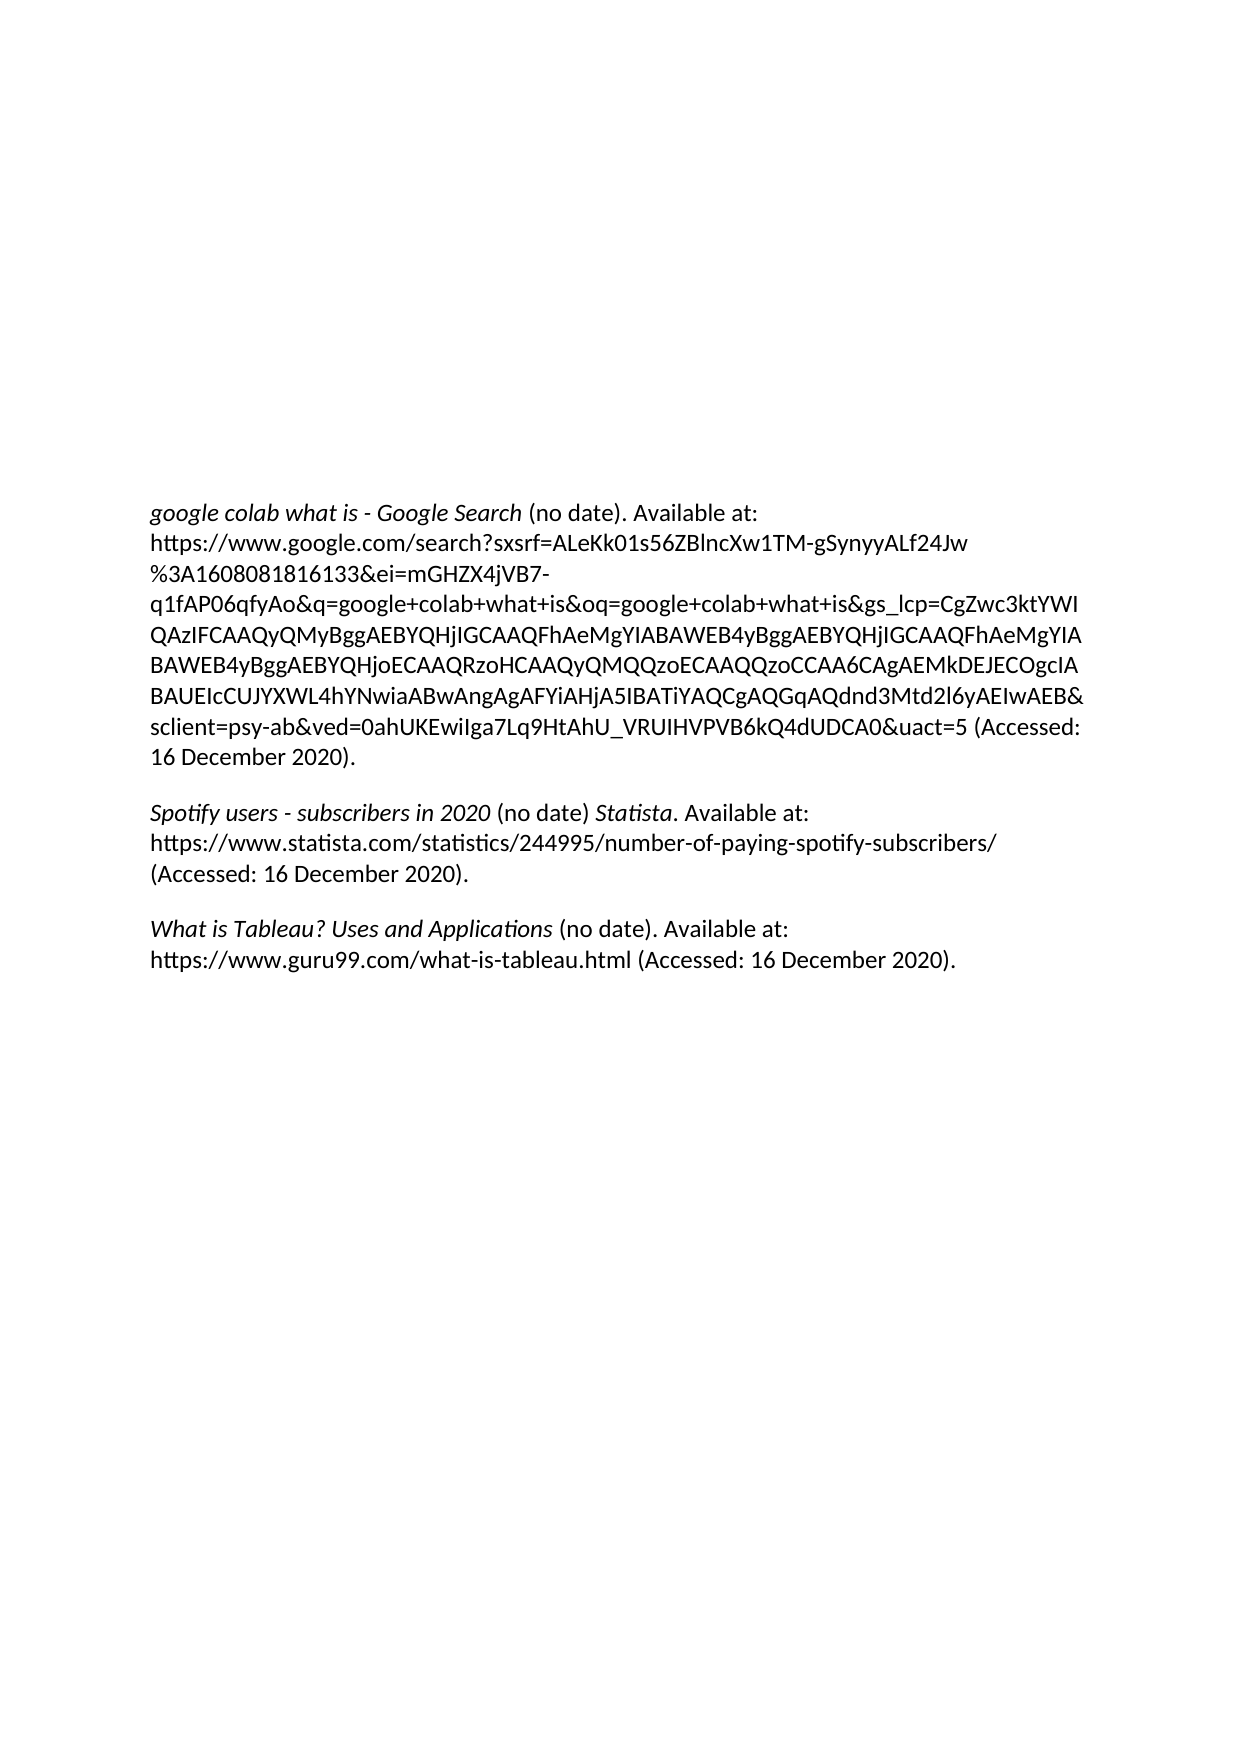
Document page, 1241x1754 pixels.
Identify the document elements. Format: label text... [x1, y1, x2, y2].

text Spotify users - subscribers in 2020 (no date) Statista. Available at: https://www.statista.com/statistics/244995/number-of-paying-spotify-subscribers/ (Accessed: 16 December 2020). [150, 797, 1090, 888]
text google colab what is - Google Search (no date). Available at: https://www.google.com/search?sxsrf=ALeKk01s56ZBlncXw1TM-gSynyyALf24Jw%3A1608081816133&ei=mGHZX4jVB7-q1fAP06qfyAo&q=google+colab+what+is&oq=google+colab+what+is&gs_lcp=CgZwc3ktYWIQAzIFCAAQyQMyBggAEBYQHjIGCAAQFhAeMgYIABAWEB4yBggAEBYQHjIGCAAQFhAeMgYIABAWEB4yBggAEBYQHjoECAAQRzoHCAAQyQMQQzoECAAQQzoCCAA6CAgAEMkDEJECOgcIABAUEIcCUJYXWL4hYNwiaABwAngAgAFYiAHjA5IBATiYAQCgAQGqAQdnd3Mtd2l6yAEIwAEB&sclient=psy-ab&ved=0ahUKEwiIga7Lq9HtAhU_VRUIHVPVB6kQ4dUDCA0&uact=5 (Accessed: 16 December 2020). [150, 497, 1090, 772]
text What is Tableau? Uses and Applications (no date). Available at: https://www.guru99.com/what-is-tableau.html (Accessed: 16 December 2020). [150, 913, 1090, 974]
